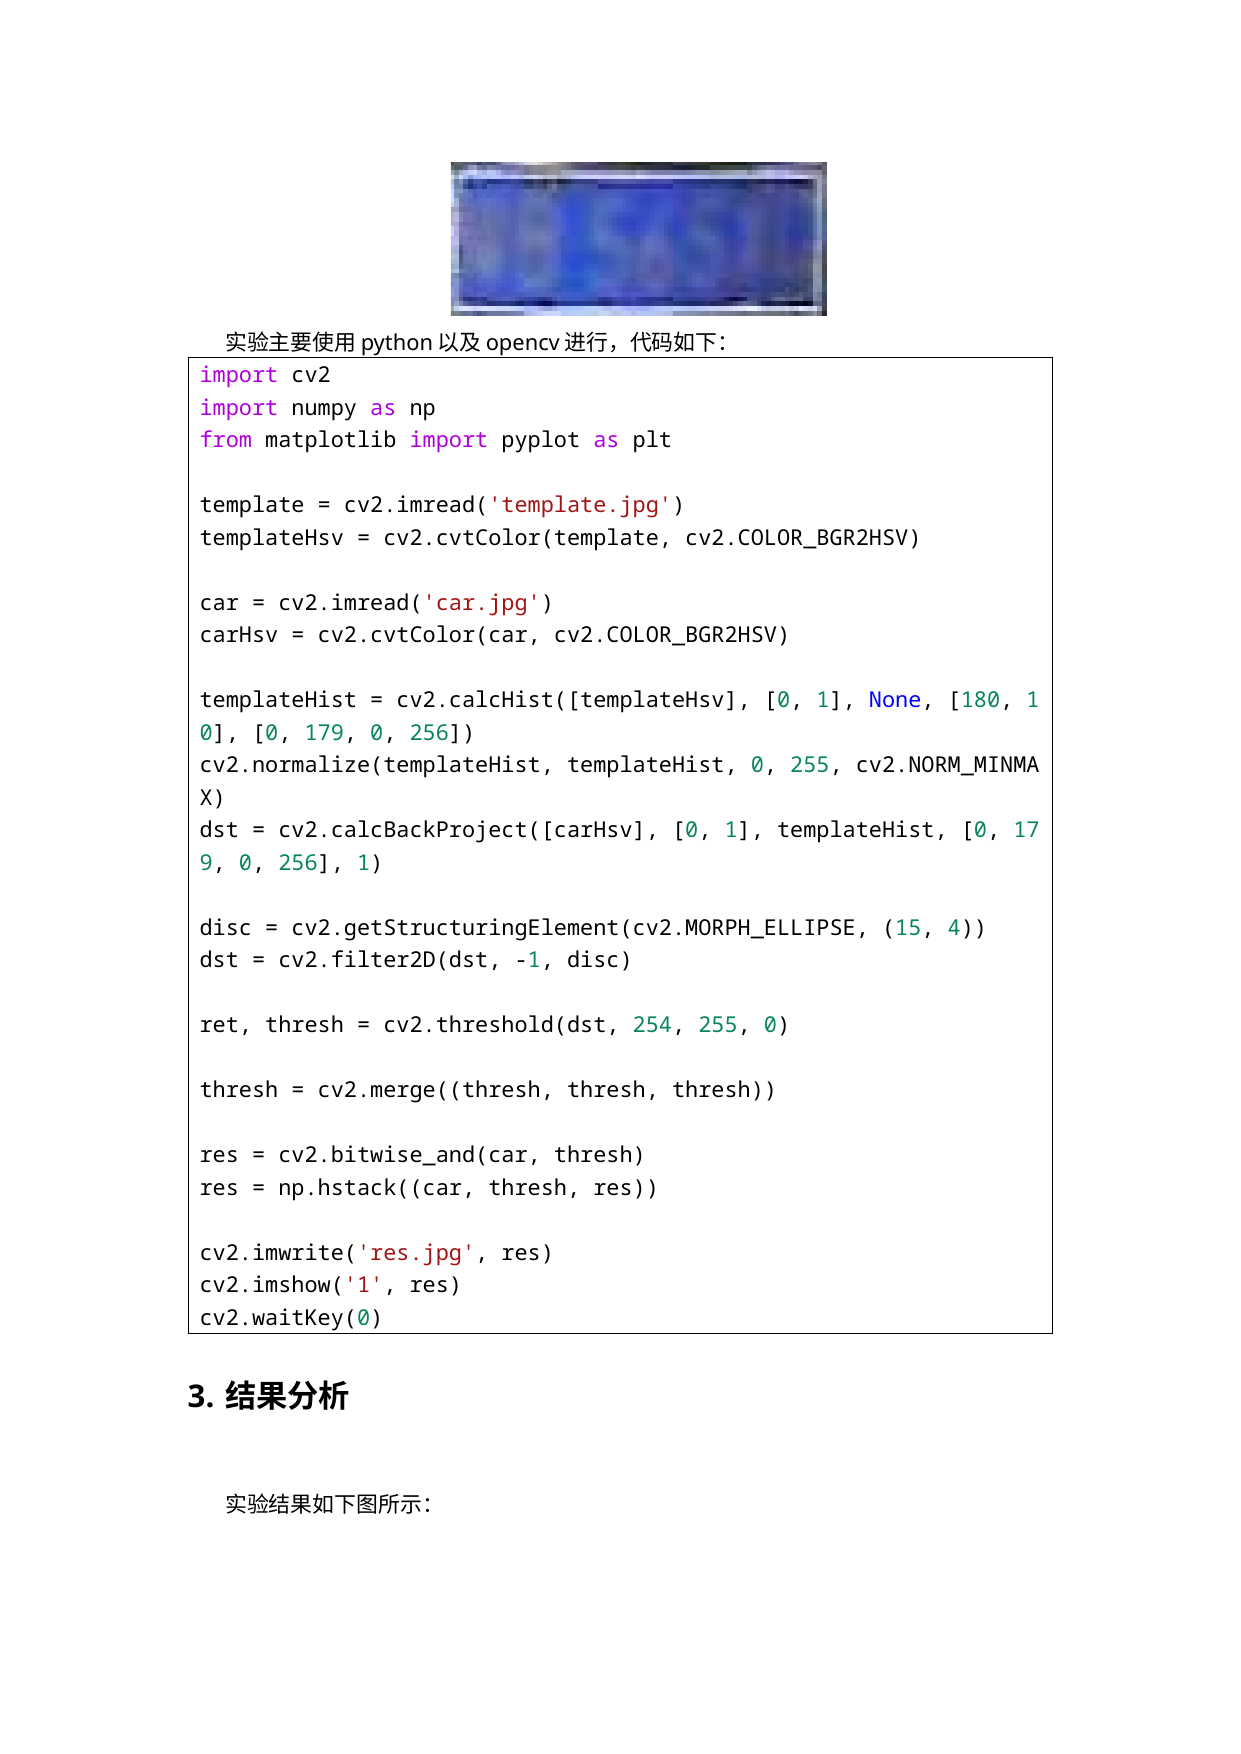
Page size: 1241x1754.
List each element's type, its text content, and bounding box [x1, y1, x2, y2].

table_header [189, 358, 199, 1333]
text 实验主要使用python以及opencv进行，代码如下： [187, 324, 1053, 357]
picture [450, 162, 827, 316]
subtitle 结果分析 [187, 1361, 1053, 1426]
text 实验结果如下图所示： [225, 1486, 1053, 1519]
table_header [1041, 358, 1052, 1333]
